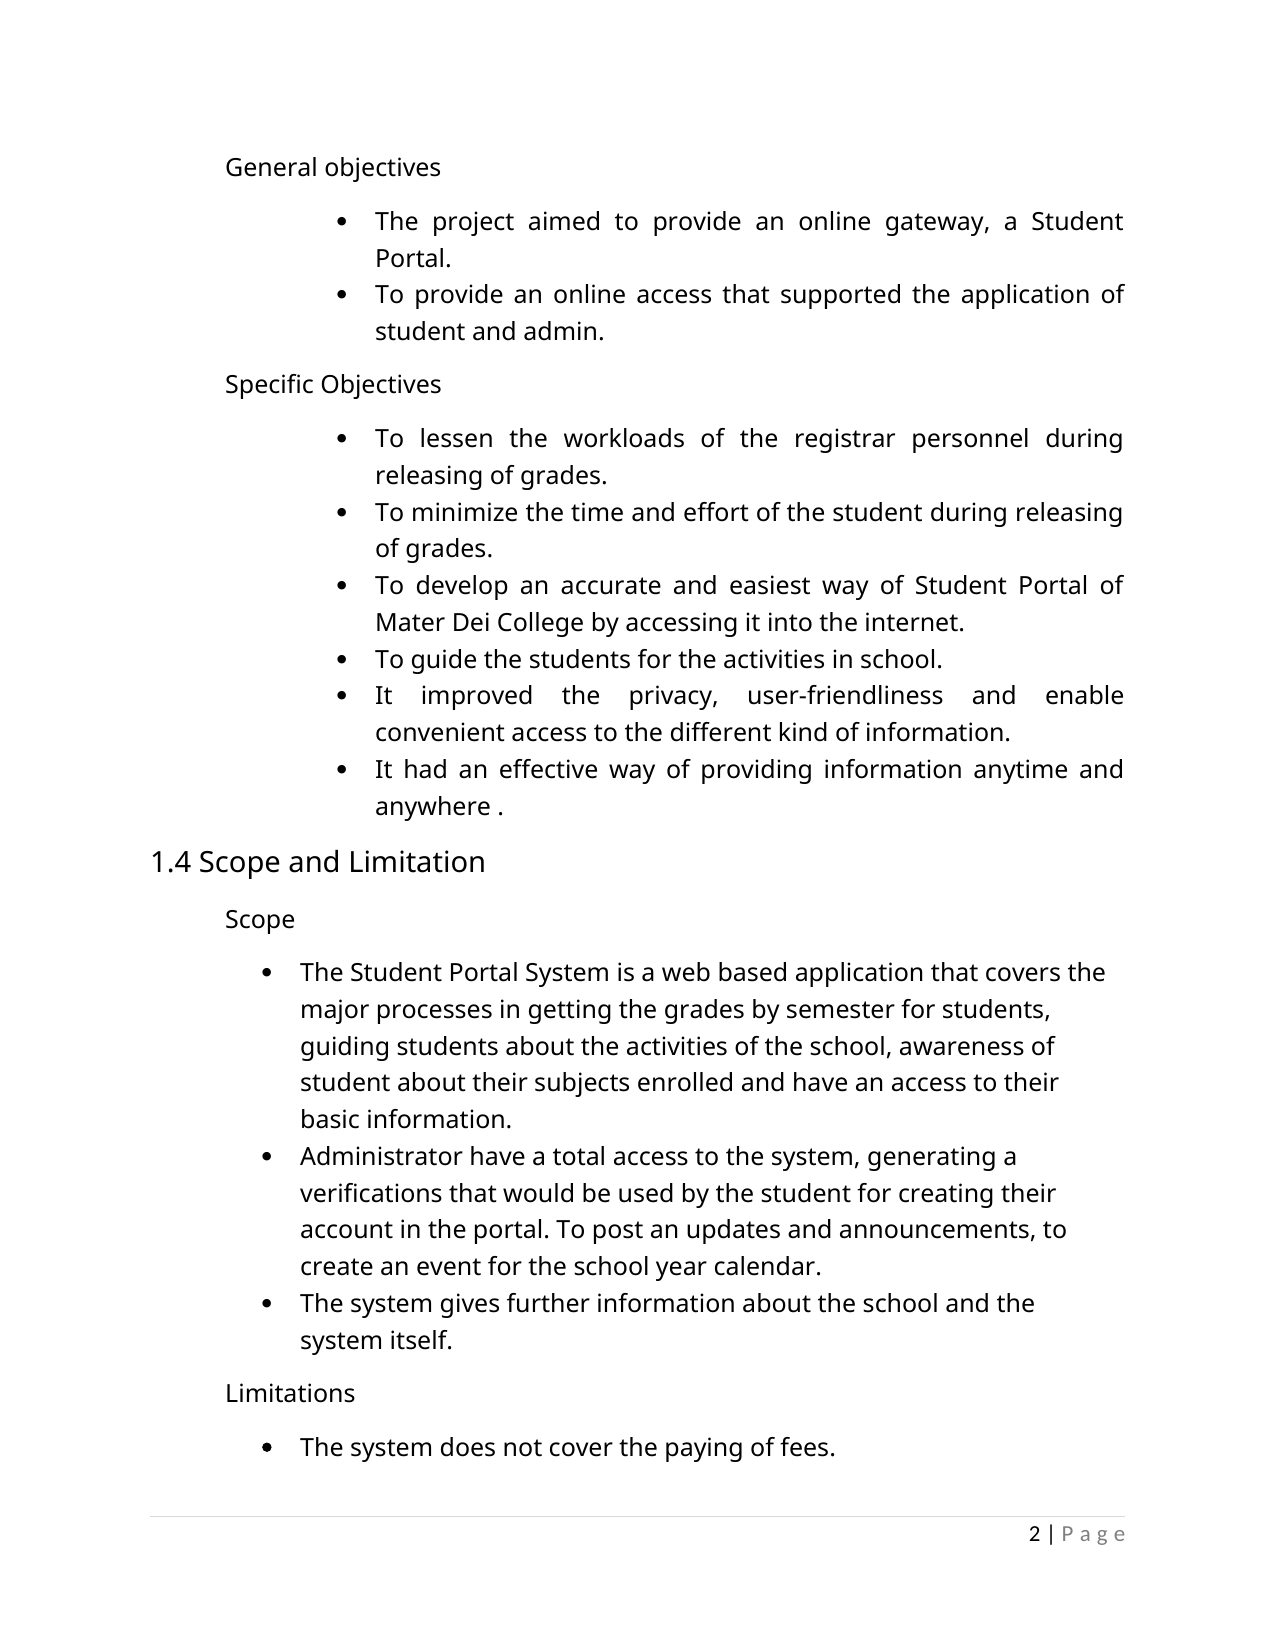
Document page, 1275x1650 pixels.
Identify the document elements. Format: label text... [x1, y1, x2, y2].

list Administrator have a total access to the system, generating a verifications that would be used by the student for creating their account in the portal. To post an updates and announcements, to create an event for the school year calendar. [262, 1138, 1125, 1283]
list The Student Portal System is a web based application that covers the major processes in getting the grades by semester for students, guiding students about the activities of the school, awareness of student about their subjects enrolled and have an access to their basic information. [262, 955, 1125, 1136]
list The project aimed to provide an online gateway, a Student Portal. [337, 203, 1125, 274]
list The system gives further information about the school and the system itself. [262, 1286, 1125, 1356]
text Scope [150, 901, 1125, 935]
list To lessen the workloads of the registrar personnel during releasing of grades. [337, 421, 1125, 491]
list It had an effective way of providing information anytime and anywhere . [337, 752, 1125, 822]
list To develop an accurate and easiest way of Student Portal of Mater Dei College by accessing it into the internet. [337, 568, 1125, 638]
list The system does not cover the paying of fees. [262, 1429, 1125, 1463]
list To guide the students for the activities in school. [337, 641, 1125, 675]
list To minimize the time and effort of the student during releasing of grades. [337, 494, 1125, 565]
text Specific Objectives [150, 367, 1125, 401]
list It improved the privacy, user-friendliness and enable convenient access to the different kind of information. [337, 678, 1125, 749]
list To provide an online access that supported the application of student and admin. [337, 277, 1125, 348]
text Limitations [225, 1376, 1125, 1410]
text General objectives [150, 150, 1125, 184]
text 1.4 Scope and Limitation [150, 842, 1125, 881]
